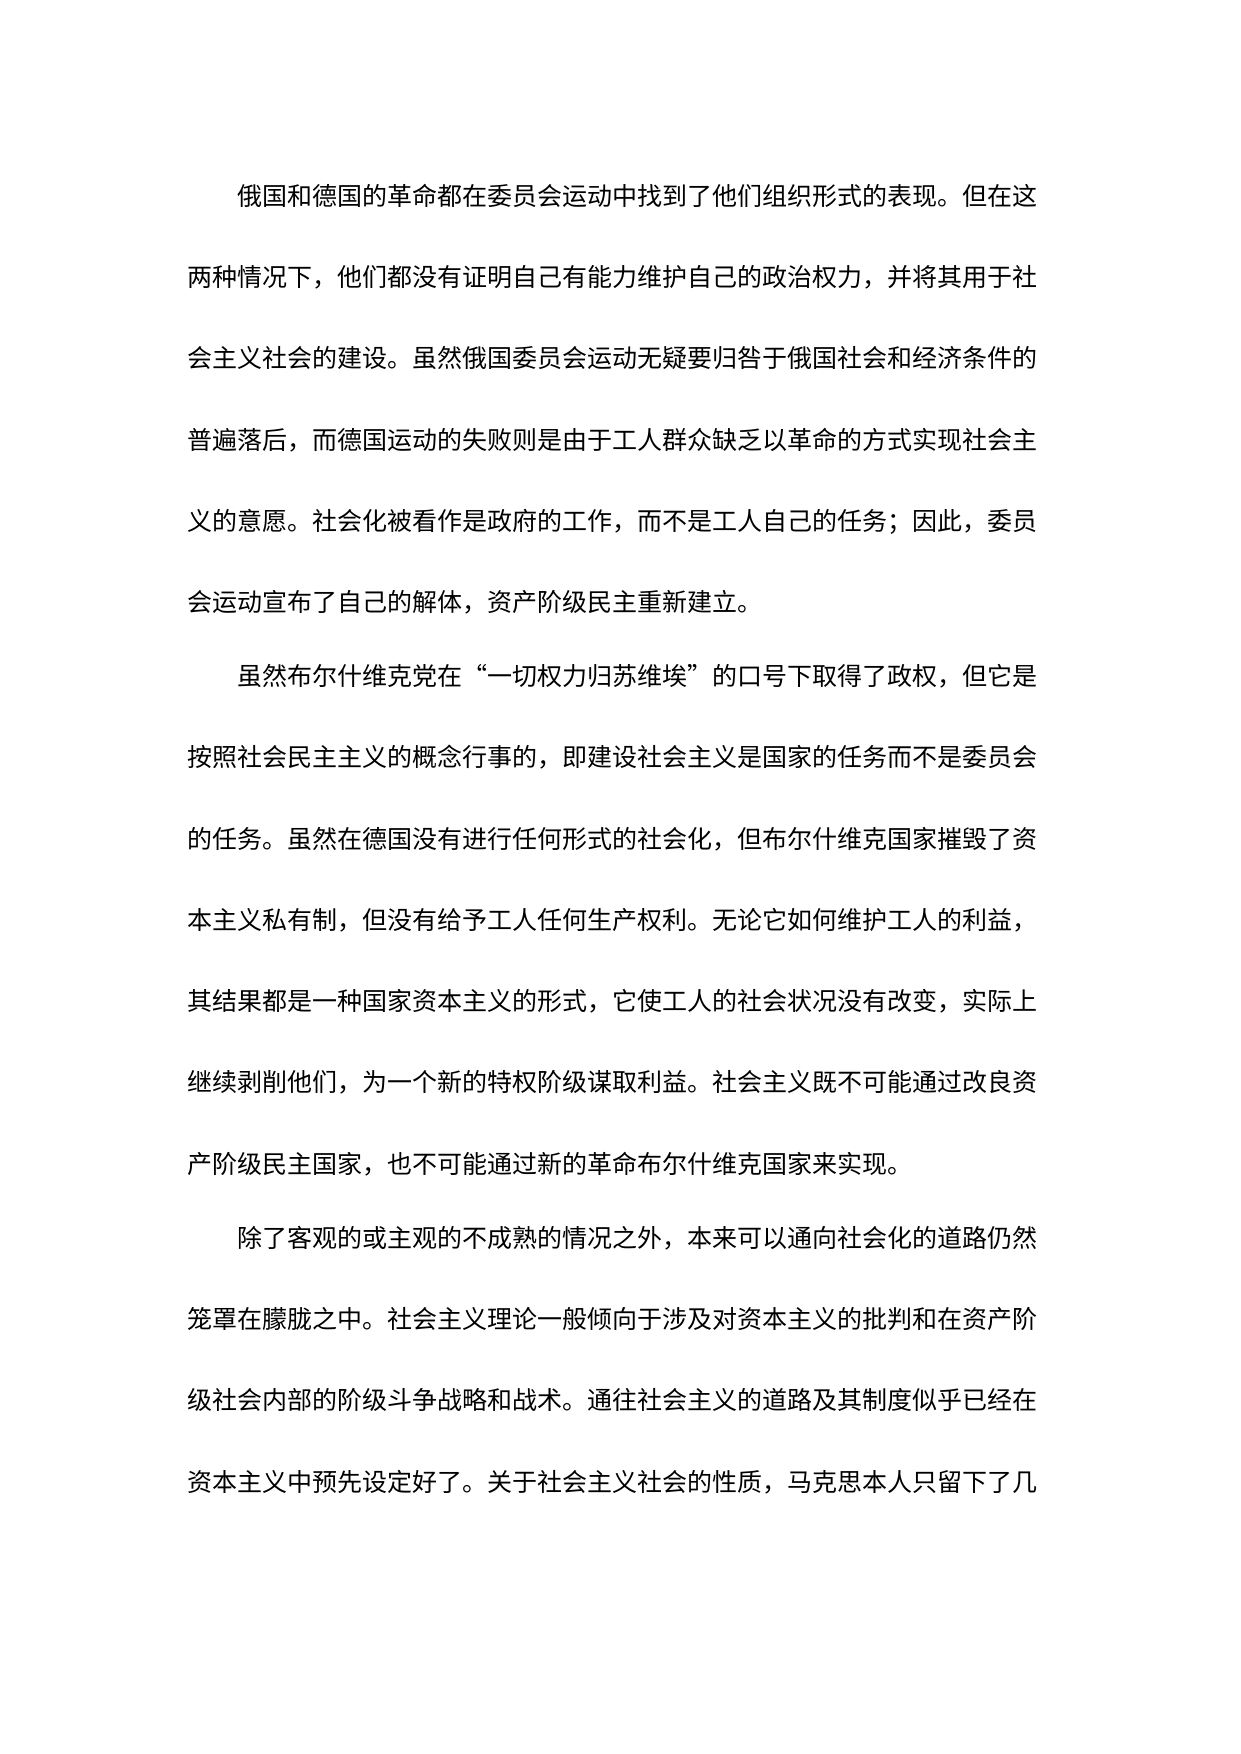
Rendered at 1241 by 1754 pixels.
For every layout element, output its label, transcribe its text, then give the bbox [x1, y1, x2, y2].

text 俄国和德国的革命都在委员会运动中找到了他们组织形式的表现。但在这两种情况下，他们都没有证明自己有能力维护自己的政治权力，并将其用于社会主义社会的建设。虽然俄国委员会运动无疑要归咎于俄国社会和经济条件的普遍落后，而德国运动的失败则是由于工人群众缺乏以革命的方式实现社会主义的意愿。社会化被看作是政府的工作，而不是工人自己的任务；因此，委员会运动宣布了自己的解体，资产阶级民主重新建立。 [187, 162, 1053, 633]
text 虽然布尔什维克党在“一切权力归苏维埃”的口号下取得了政权，但它是按照社会民主主义的概念行事的，即建设社会主义是国家的任务而不是委员会的任务。虽然在德国没有进行任何形式的社会化，但布尔什维克国家摧毁了资本主义私有制，但没有给予工人任何生产权利。无论它如何维护工人的利益，其结果都是一种国家资本主义的形式，它使工人的社会状况没有改变，实际上继续剥削他们，为一个新的特权阶级谋取利益。社会主义既不可能通过改良资产阶级民主国家，也不可能通过新的革命布尔什维克国家来实现。 [187, 642, 1053, 1195]
